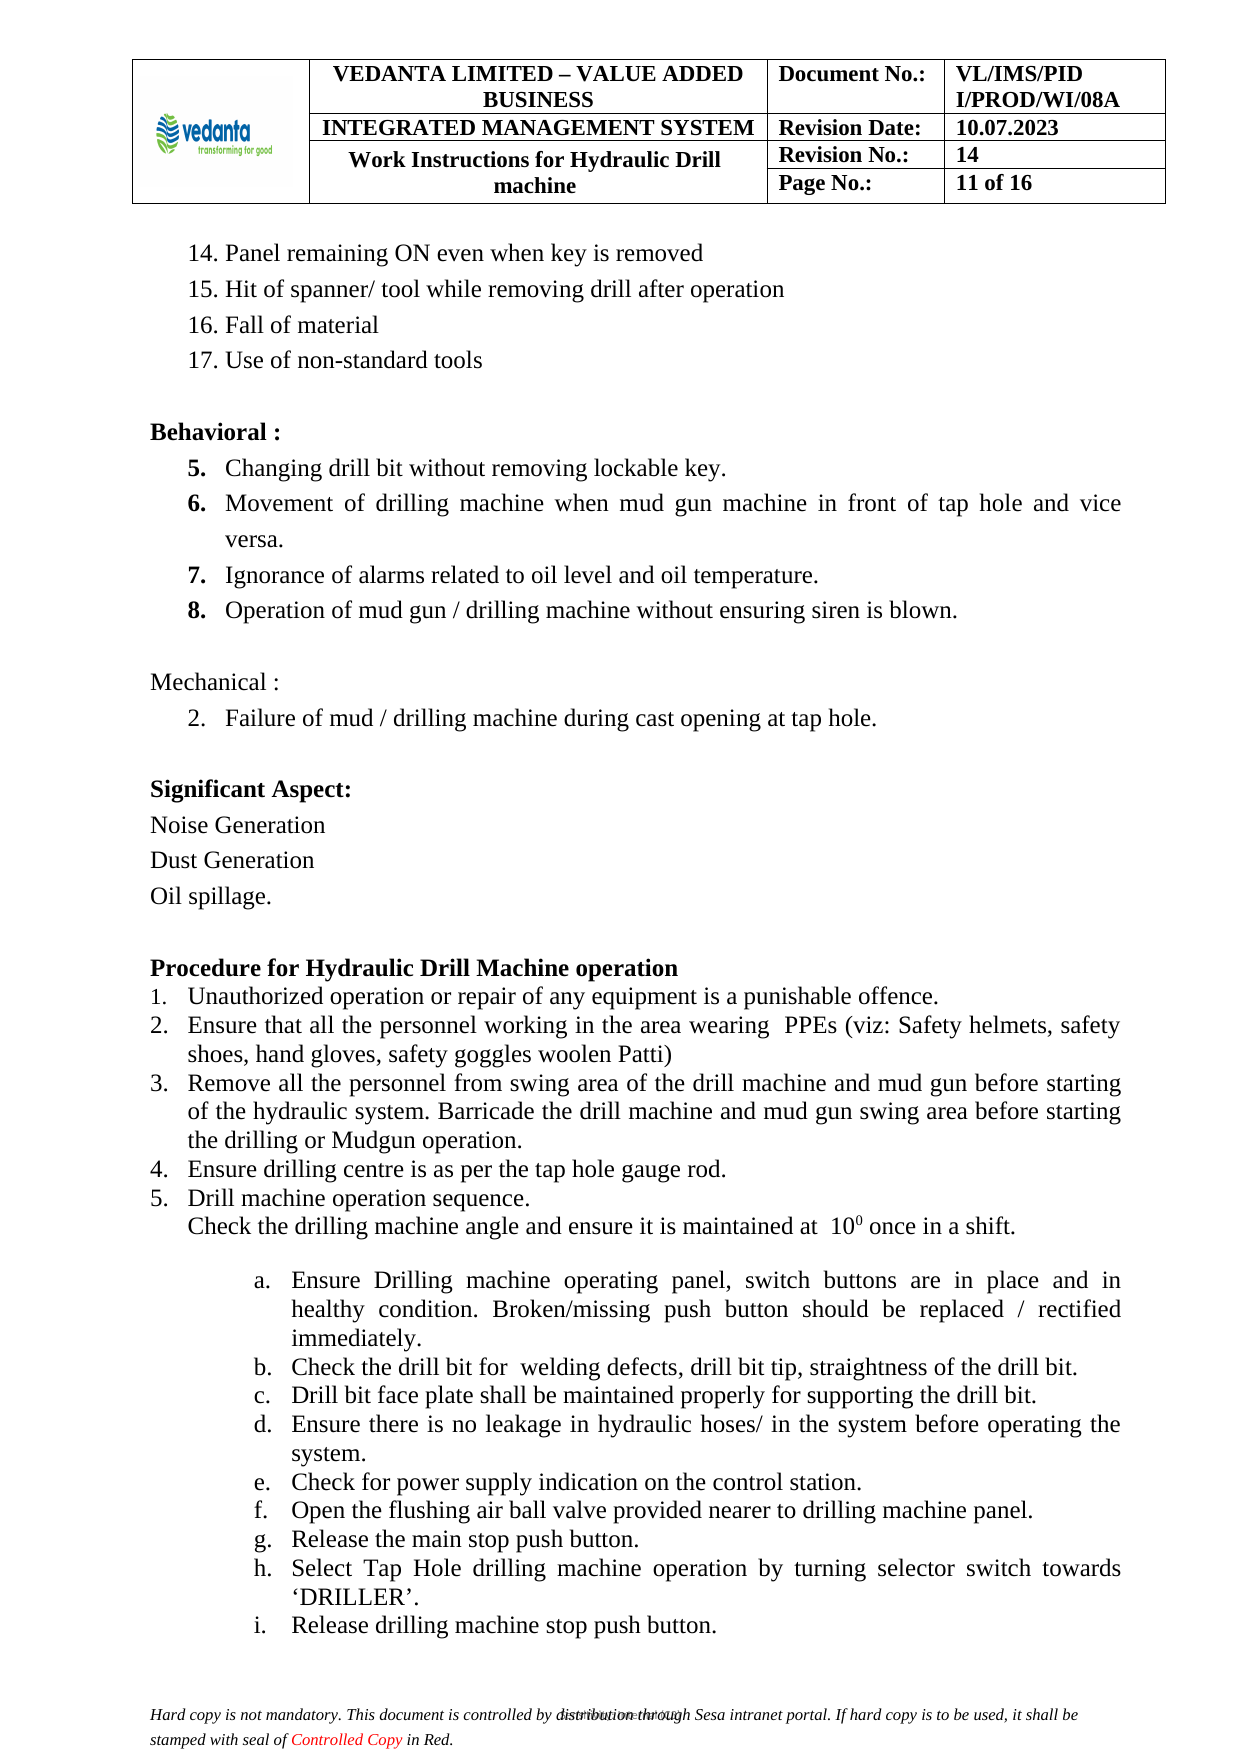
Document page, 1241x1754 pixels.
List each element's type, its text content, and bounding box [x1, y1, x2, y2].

list Ignorance of alarms related to oil level and oil temperature. [187, 553, 1122, 588]
text Mechanical : [150, 660, 1122, 696]
list Movement of drilling machine when mud gun machine in front of tap hole and vice versa. [187, 482, 1122, 553]
list Fall of material [187, 303, 1122, 339]
text Procedure for Hydraulic Drill Machine operation [150, 946, 1122, 981]
picture [137, 76, 293, 187]
list Open the flushing air ball valve provided nearer to drilling machine panel. [253, 1495, 1122, 1524]
list Remove all the personnel from swing area of the drill machine and mud gun before starting of the hydraulic system. Barricade the drill machine and mud gun swing area before starting the drilling or Mudgun operation. [150, 1068, 1122, 1154]
text Dust Generation [150, 839, 1122, 874]
list Release drilling machine stop push button. [253, 1610, 1122, 1639]
list Operation of mud gun / drilling machine without ensuring siren is blown. [187, 589, 1122, 624]
list Drill bit face plate shall be maintained properly for supporting the drill bit. [253, 1380, 1122, 1409]
list Ensure that all the personnel working in the area wearing PPEs (viz: Safety helmets, safety shoes, hand gloves, safety goggles woolen Patti) [150, 1010, 1122, 1068]
list Select Tap Hole drilling machine operation by turning selector switch towards ‘DRILLER’. [253, 1553, 1122, 1610]
text Noise Generation [150, 803, 1122, 838]
text Oil spillage. [150, 874, 1122, 910]
list Check the drill bit for welding defects, drill bit tip, straightness of the drill bit. [253, 1352, 1122, 1380]
list Check for power supply indication on the control station. [253, 1467, 1122, 1495]
list Ensure drilling centre is as per the tap hole gauge rod. [150, 1154, 1122, 1183]
list Release the main stop push button. [253, 1524, 1122, 1553]
text Check the drilling machine angle and ensure it is maintained at 100 once in a shift. [187, 1211, 1122, 1240]
text Significant Aspect: [150, 767, 1122, 803]
list Failure of mud / drilling machine during cast opening at tap hole. [187, 696, 1122, 731]
list Use of non-standard tools [187, 339, 1122, 374]
list Drill machine operation sequence. [150, 1183, 1122, 1211]
list Ensure there is no leakage in hydraulic hoses/ in the system before operating the system. [253, 1409, 1122, 1467]
list Changing drill bit without removing lockable key. [187, 446, 1122, 482]
list Hit of spanner/ tool while removing drill after operation [187, 267, 1122, 303]
list Unauthorized operation or repair of any equipment is a punishable offence. [150, 981, 1122, 1010]
list Panel remaining ON even when key is removed [187, 232, 1122, 267]
list Ensure Drilling machine operating panel, switch buttons are in place and in healthy condition. Broken/missing push button should be replaced / rectified immediately. [253, 1265, 1122, 1352]
text Behavioral : [150, 410, 1122, 446]
